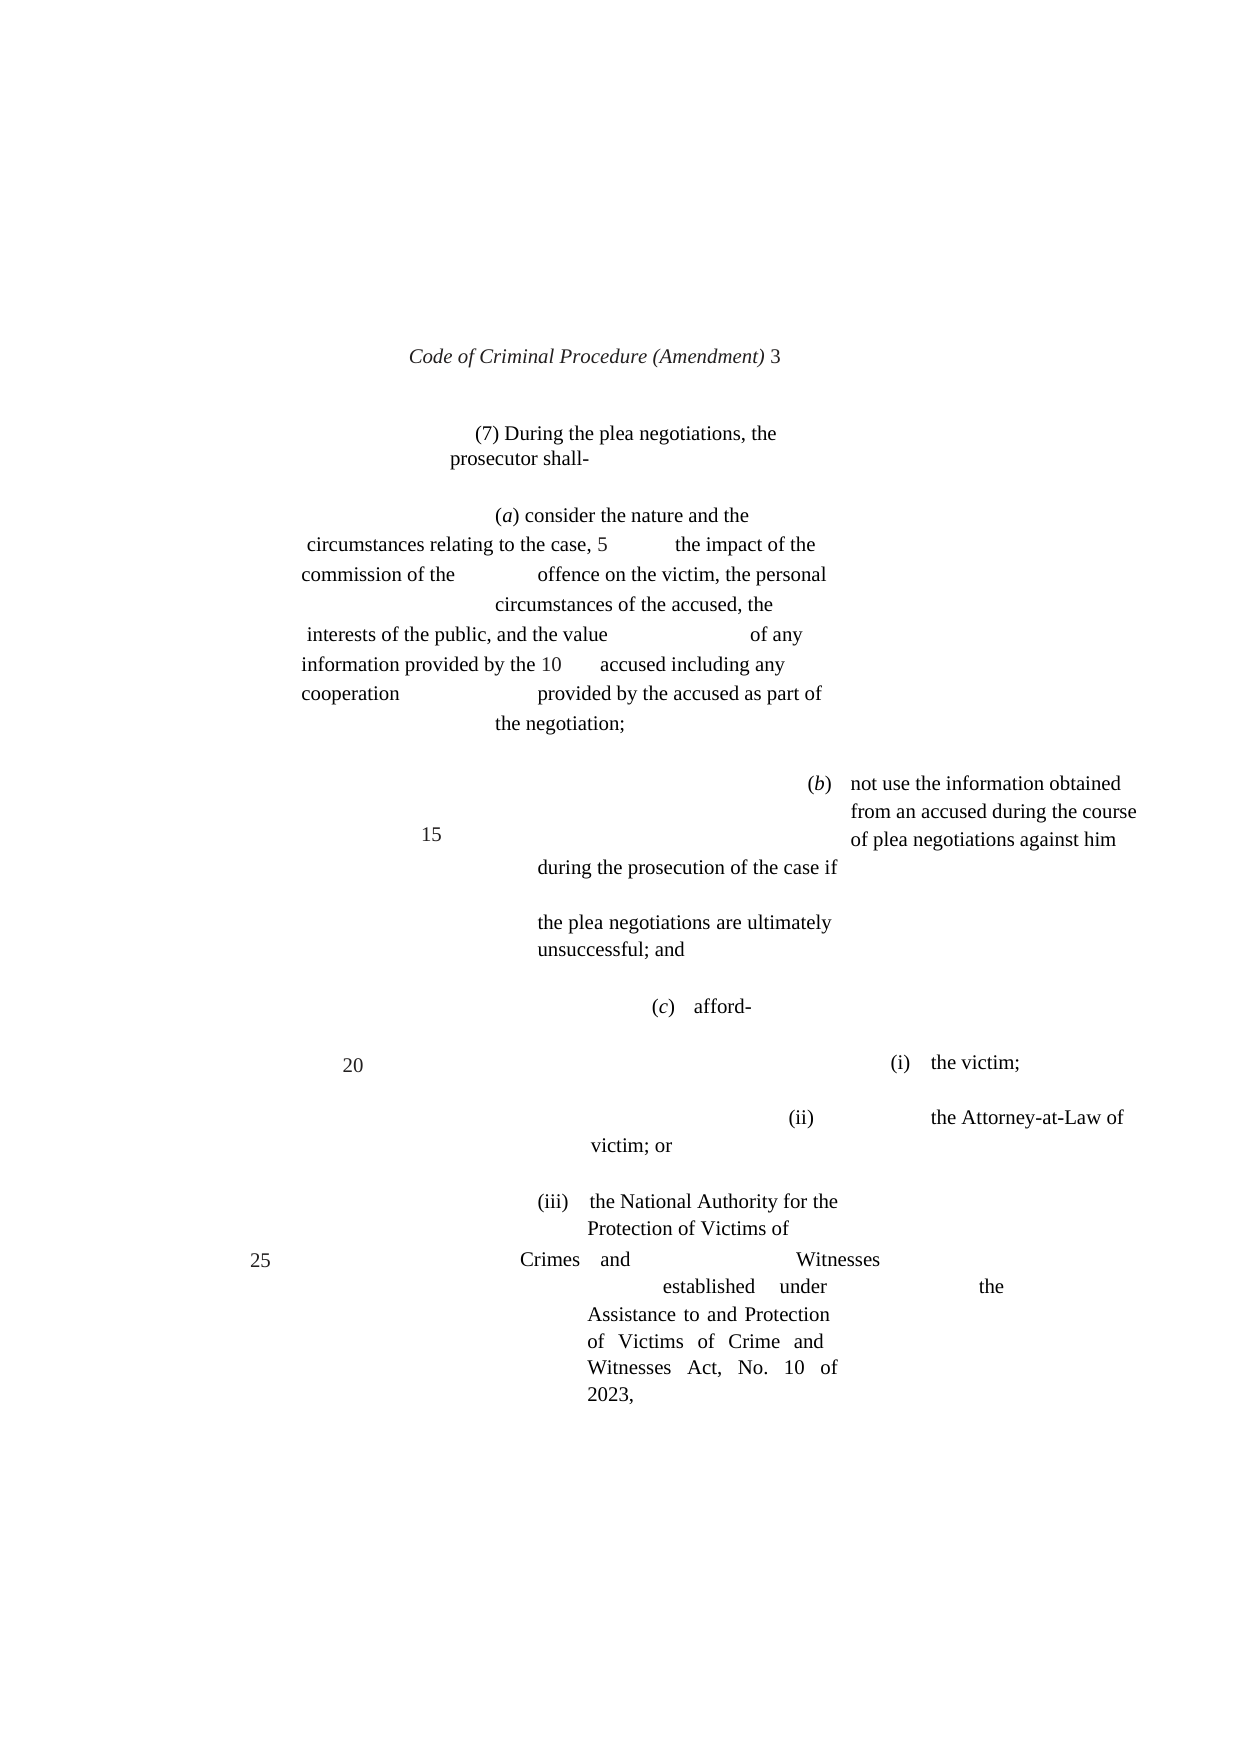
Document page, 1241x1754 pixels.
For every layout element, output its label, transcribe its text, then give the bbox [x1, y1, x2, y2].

table_header and [590, 1245, 777, 1272]
table_header (c) [449, 989, 683, 1131]
table_cell the victim; [919, 1034, 1153, 1088]
text (iii) the National Authority for the Protection of Victims of [537, 1189, 850, 1241]
table_cell the [965, 1273, 1153, 1300]
table_cell under [778, 1273, 965, 1300]
table_header not use the information obtained [840, 766, 1153, 797]
table_header Witnesses [778, 1245, 1153, 1272]
table_header 25 [214, 1245, 402, 1300]
table_header afford- [684, 989, 1153, 1034]
text Code of Criminal Procedure (Amendment) 3 [408, 345, 1090, 368]
text (a) consider the nature and the circumstances relating to the case, 5 the impact of the commission of the offence on the victim, the personal circumstances of the accused, the interests of the public, and the value of any information provided by the 10 accused including any cooperation provided by the accused as part of the negotiation; [301, 503, 850, 736]
table_cell established [402, 1273, 777, 1300]
table_header 20 [214, 989, 449, 1131]
text (7) During the plea negotiations, the prosecutor shall- [450, 420, 850, 470]
table_cell the Attorney-at-Law of the [919, 1089, 1153, 1131]
table_header (b) [527, 766, 840, 853]
table_cell of plea negotiations against him [840, 824, 1153, 853]
table_cell from an accused during the course [840, 797, 1153, 824]
text Assistance to and Protection of Victims of Crime and Witnesses Act, No. 10 of 2023, [587, 1302, 838, 1406]
text victim; or [150, 1133, 672, 1157]
table_cell (ii) [684, 1089, 918, 1131]
text during the prosecution of the case if the plea negotiations are ultimately unsuccessful; and [537, 855, 838, 961]
table_cell (i) [684, 1034, 918, 1088]
table_header Crimes [402, 1245, 589, 1272]
table_header 15 [214, 766, 527, 853]
